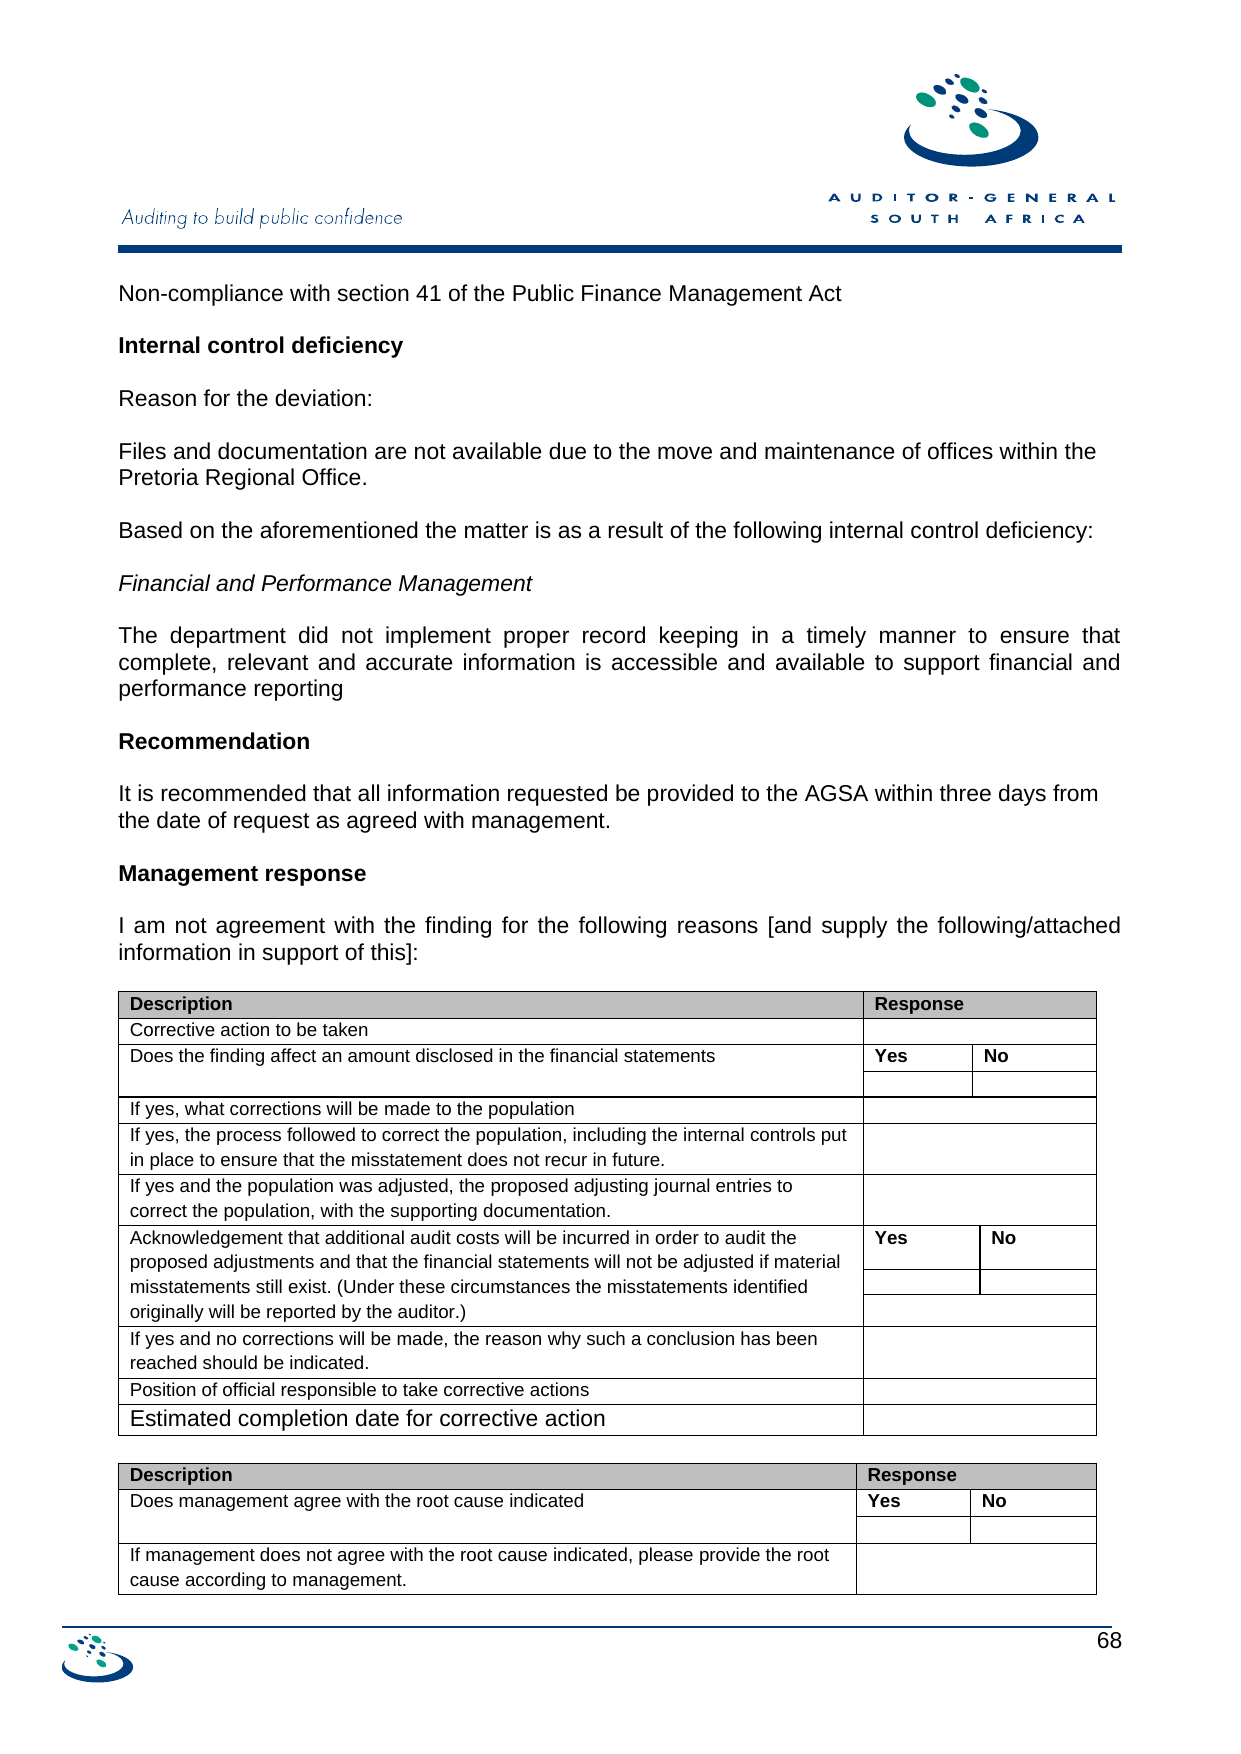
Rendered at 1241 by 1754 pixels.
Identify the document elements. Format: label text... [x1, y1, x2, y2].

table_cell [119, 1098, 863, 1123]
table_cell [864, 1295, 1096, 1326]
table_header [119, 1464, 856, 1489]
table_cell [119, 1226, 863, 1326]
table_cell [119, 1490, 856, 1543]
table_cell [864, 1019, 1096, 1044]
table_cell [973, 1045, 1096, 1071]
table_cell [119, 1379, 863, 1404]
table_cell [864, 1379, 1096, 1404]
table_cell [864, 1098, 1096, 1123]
text Financial and Performance Management [118, 569, 1122, 596]
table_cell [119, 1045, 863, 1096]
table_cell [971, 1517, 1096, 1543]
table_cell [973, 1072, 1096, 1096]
list I am not agreement with the finding for the following reasons [and supply the following/attached information in support of this]: [118, 912, 1122, 965]
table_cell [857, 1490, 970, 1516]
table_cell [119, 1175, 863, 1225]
text It is recommended that all information requested be provided to the AGSA within three days from the date of request as agreed with management. [118, 780, 1122, 833]
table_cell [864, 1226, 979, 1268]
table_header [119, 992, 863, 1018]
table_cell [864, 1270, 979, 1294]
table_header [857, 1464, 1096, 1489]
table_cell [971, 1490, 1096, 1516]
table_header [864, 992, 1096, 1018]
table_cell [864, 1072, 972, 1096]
text Based on the aforementioned the matter is as a result of the following internal control deficiency: [118, 517, 1122, 543]
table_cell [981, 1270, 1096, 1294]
text Internal control deficiency [118, 332, 1122, 359]
text Recommendation [118, 728, 1122, 754]
text The department did not implement proper record keeping in a timely manner to ensure that complete, relevant and accurate information is accessible and available to support financial and performance reporting [118, 622, 1122, 701]
text Management response [118, 859, 1122, 886]
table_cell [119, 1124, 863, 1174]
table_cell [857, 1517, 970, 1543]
text Files and documentation are not available due to the move and maintenance of offices within the Pretoria Regional Office. [118, 438, 1122, 491]
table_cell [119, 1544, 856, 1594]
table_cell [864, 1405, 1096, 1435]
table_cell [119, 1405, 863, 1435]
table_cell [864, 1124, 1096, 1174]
text Reason for the deviation: [118, 385, 1122, 411]
text Non-compliance with section 41 of the Public Finance Management Act [118, 280, 1122, 306]
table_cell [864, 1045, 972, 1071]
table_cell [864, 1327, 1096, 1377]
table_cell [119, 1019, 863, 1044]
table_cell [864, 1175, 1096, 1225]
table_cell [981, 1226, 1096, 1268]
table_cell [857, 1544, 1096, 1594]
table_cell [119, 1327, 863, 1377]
